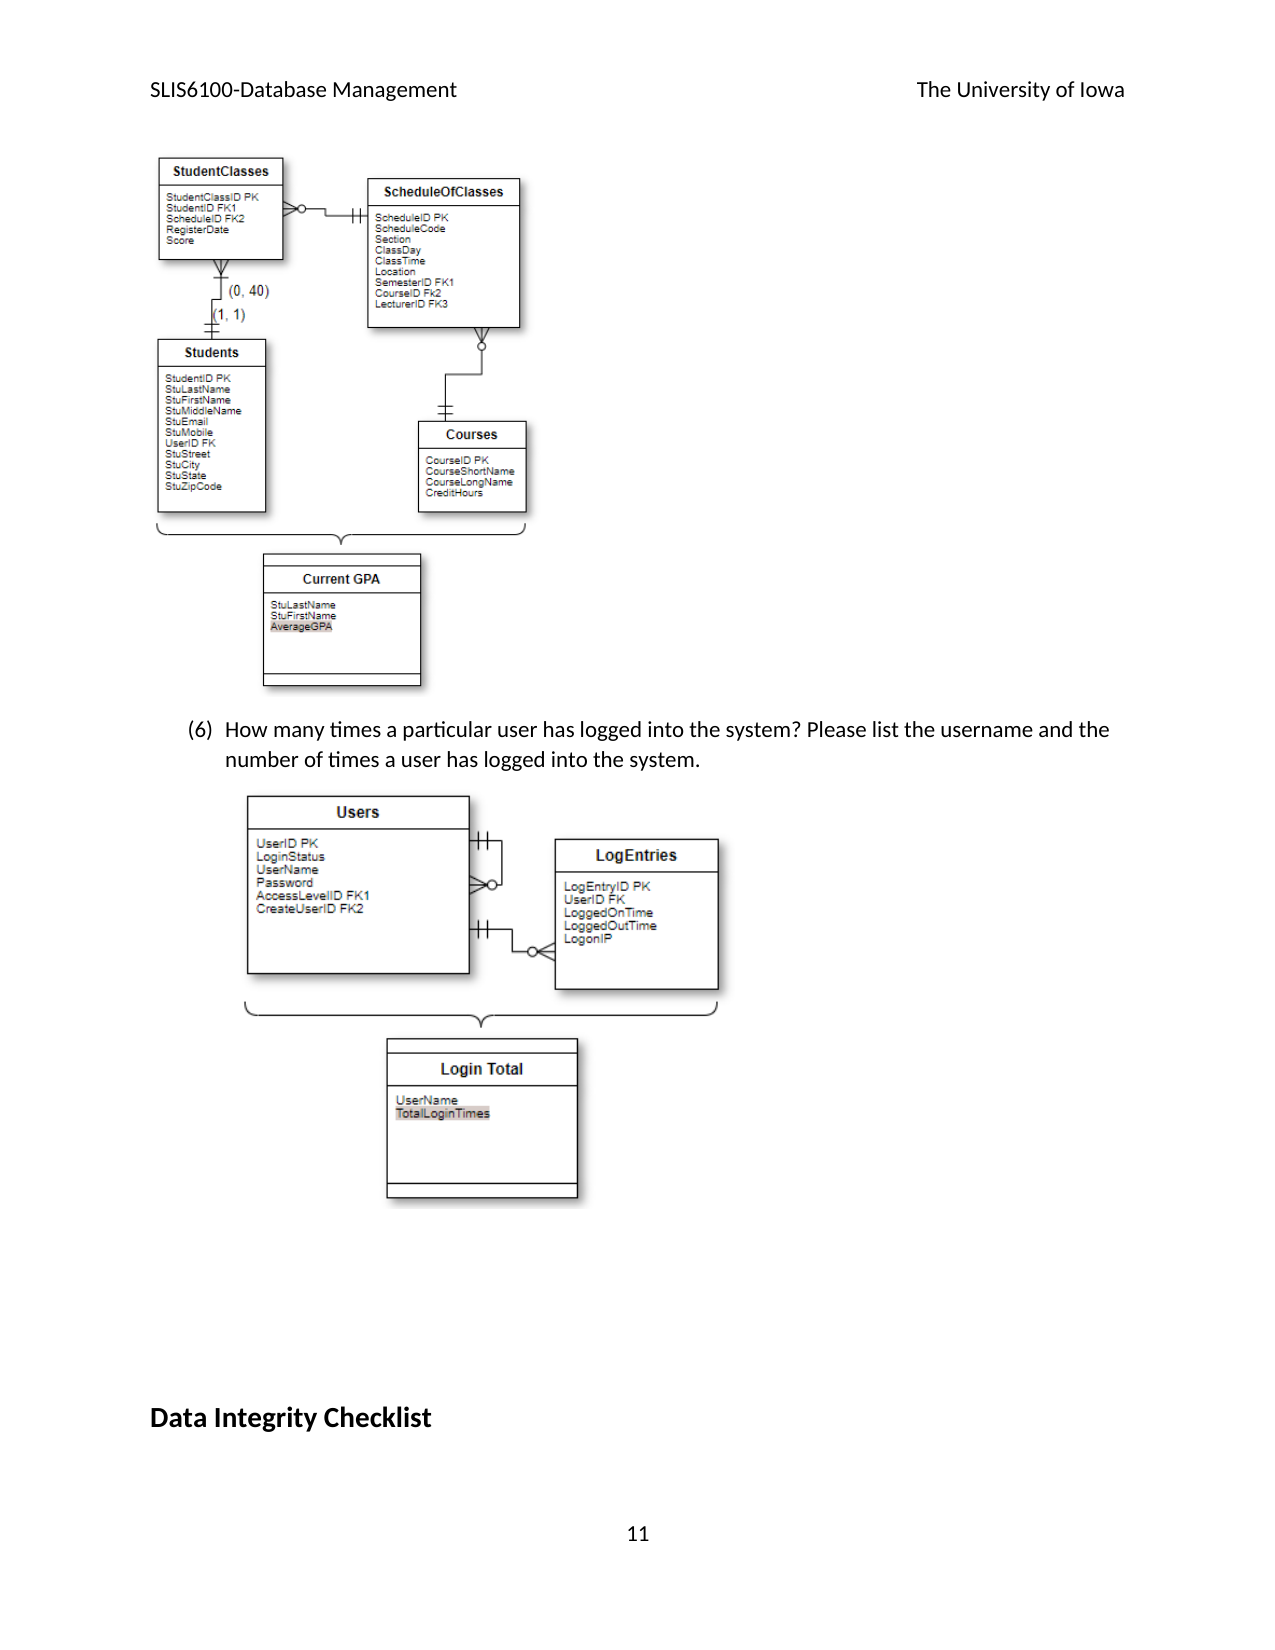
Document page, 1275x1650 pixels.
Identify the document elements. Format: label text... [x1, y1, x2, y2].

picture [225, 775, 736, 1209]
text Data Integrity Checklist [150, 1399, 1125, 1434]
list How many times a particular user has logged into the system? Please list the username and the number of times a user has logged into the system. [187, 715, 1125, 773]
picture [150, 150, 545, 697]
